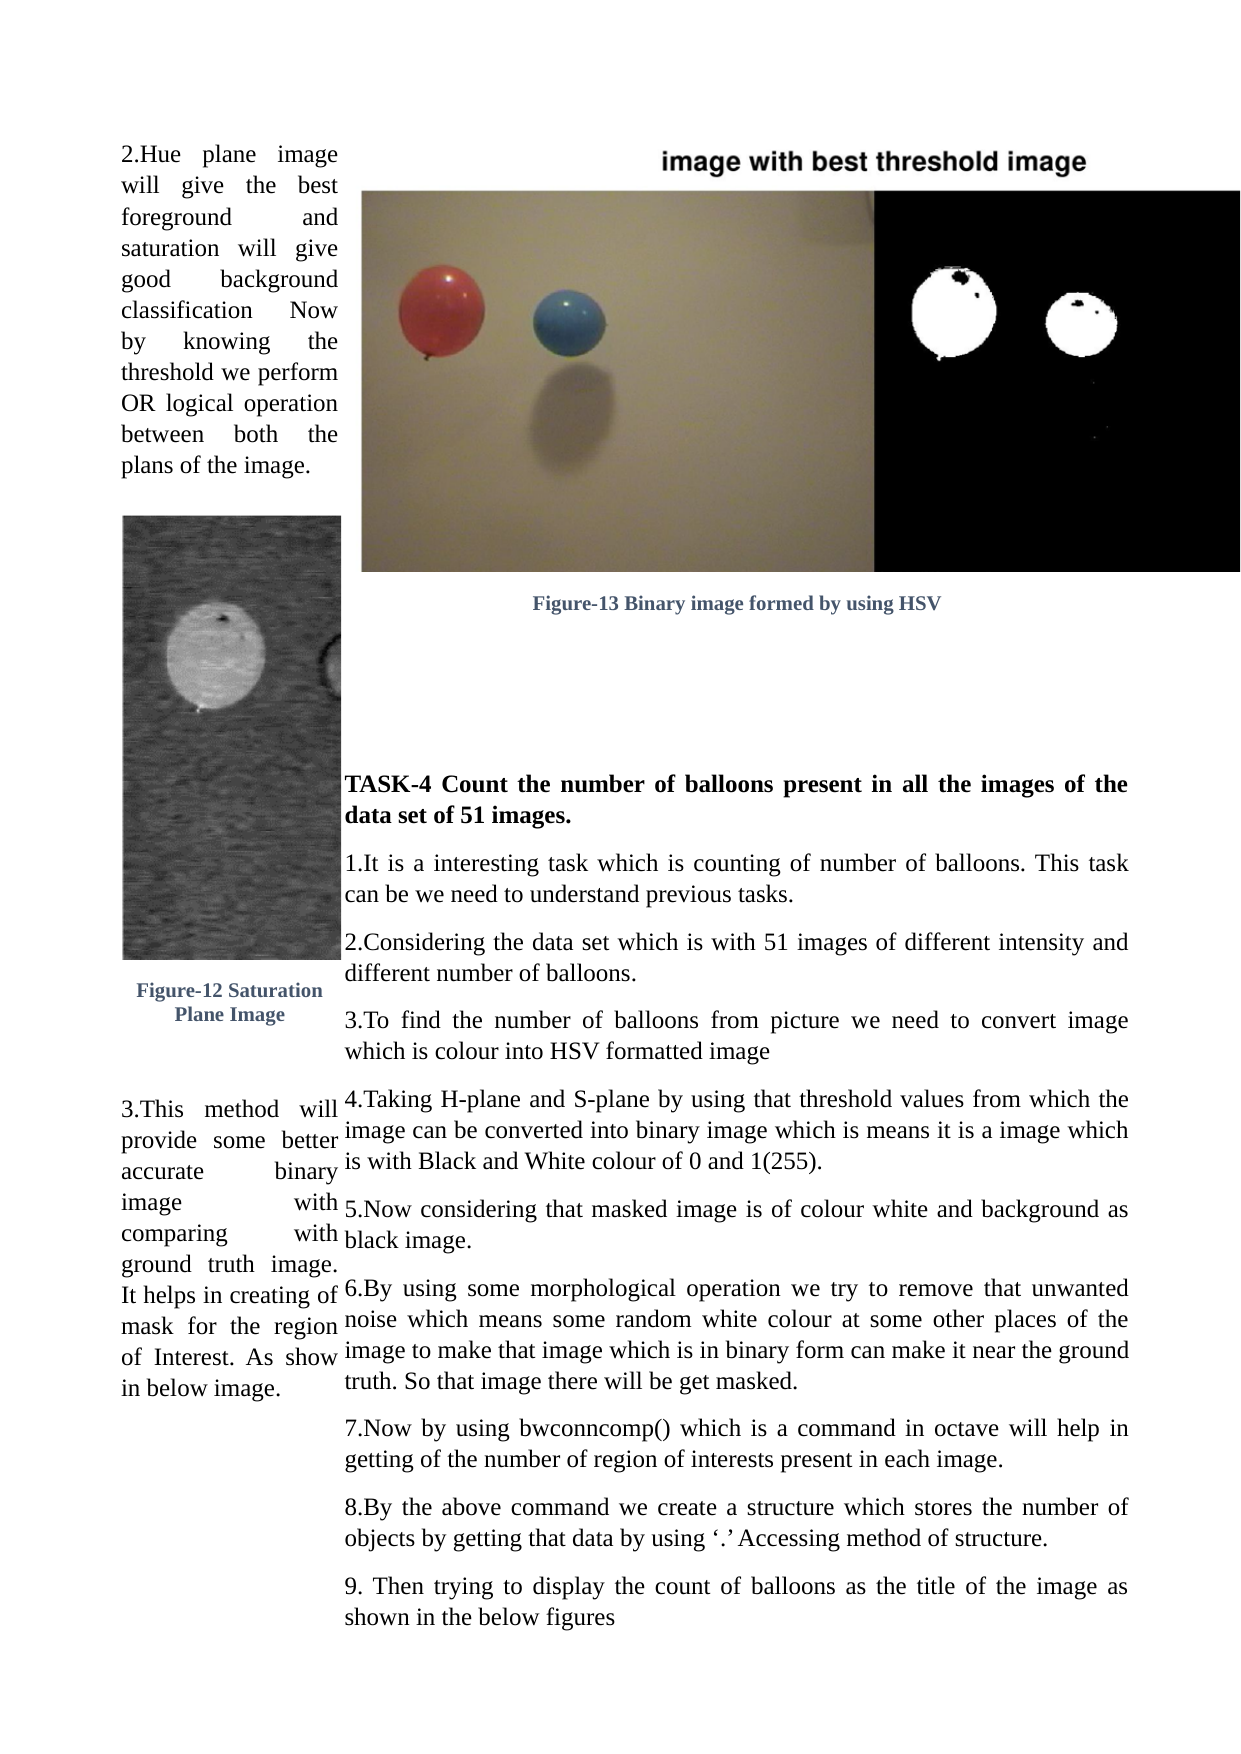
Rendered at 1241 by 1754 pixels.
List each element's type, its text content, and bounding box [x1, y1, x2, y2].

text 7.Now by using bwconncomp() which is a command in octave will help in getting of the number of region of interests present in each image. [344, 1413, 1130, 1473]
text 6.By using some morphological operation we try to remove that unwanted noise which means some random white colour at some other places of the image to make that image which is in binary form can make it near the ground truth. So that image there will be get masked. [344, 1273, 1130, 1394]
text 1.It is a interesting task which is counting of number of balloons. This task can be we need to understand previous tasks. [344, 848, 1130, 908]
text TASK-4 Count the number of balloons present in all the images of the data set of 51 images. [344, 769, 1130, 829]
text 4.Taking H-plane and S-plane by using that threshold values from which the image can be converted into binary image which is means it is a image which is with Black and White colour of 0 and 1(255). [344, 1084, 1130, 1175]
text 8.By the above command we create a structure which stores the number of objects by getting that data by using ‘.’ Accessing method of structure. [344, 1492, 1130, 1552]
text 9. Then trying to display the count of balloons as the title of the image as shown in the below figures [344, 1571, 1130, 1631]
picture [344, 139, 1241, 572]
text 3.To find the number of balloons from picture we need to convert image which is colour into HSV formatted image [344, 1005, 1130, 1065]
text 2.Hue plane image will give the best foreground and saturation will give good background classification Now by knowing the threshold we perform OR logical operation between both the plans of the image. [121, 139, 338, 479]
text Figure-13 Binary image formed by using HSV [344, 591, 1130, 615]
picture [120, 497, 342, 960]
text 2.Considering the data set which is with 51 images of different intensity and different number of balloons. [344, 927, 1130, 986]
text 5.Now considering that masked image is of colour white and background as black image. [344, 1194, 1130, 1254]
text 3.This method will provide some better accurate binary image with comparing with ground truth image. It helps in creating of mask for the region of Interest. As show in below image. [121, 1094, 338, 1402]
text Figure-12 Saturation Plane Image [121, 978, 338, 1026]
